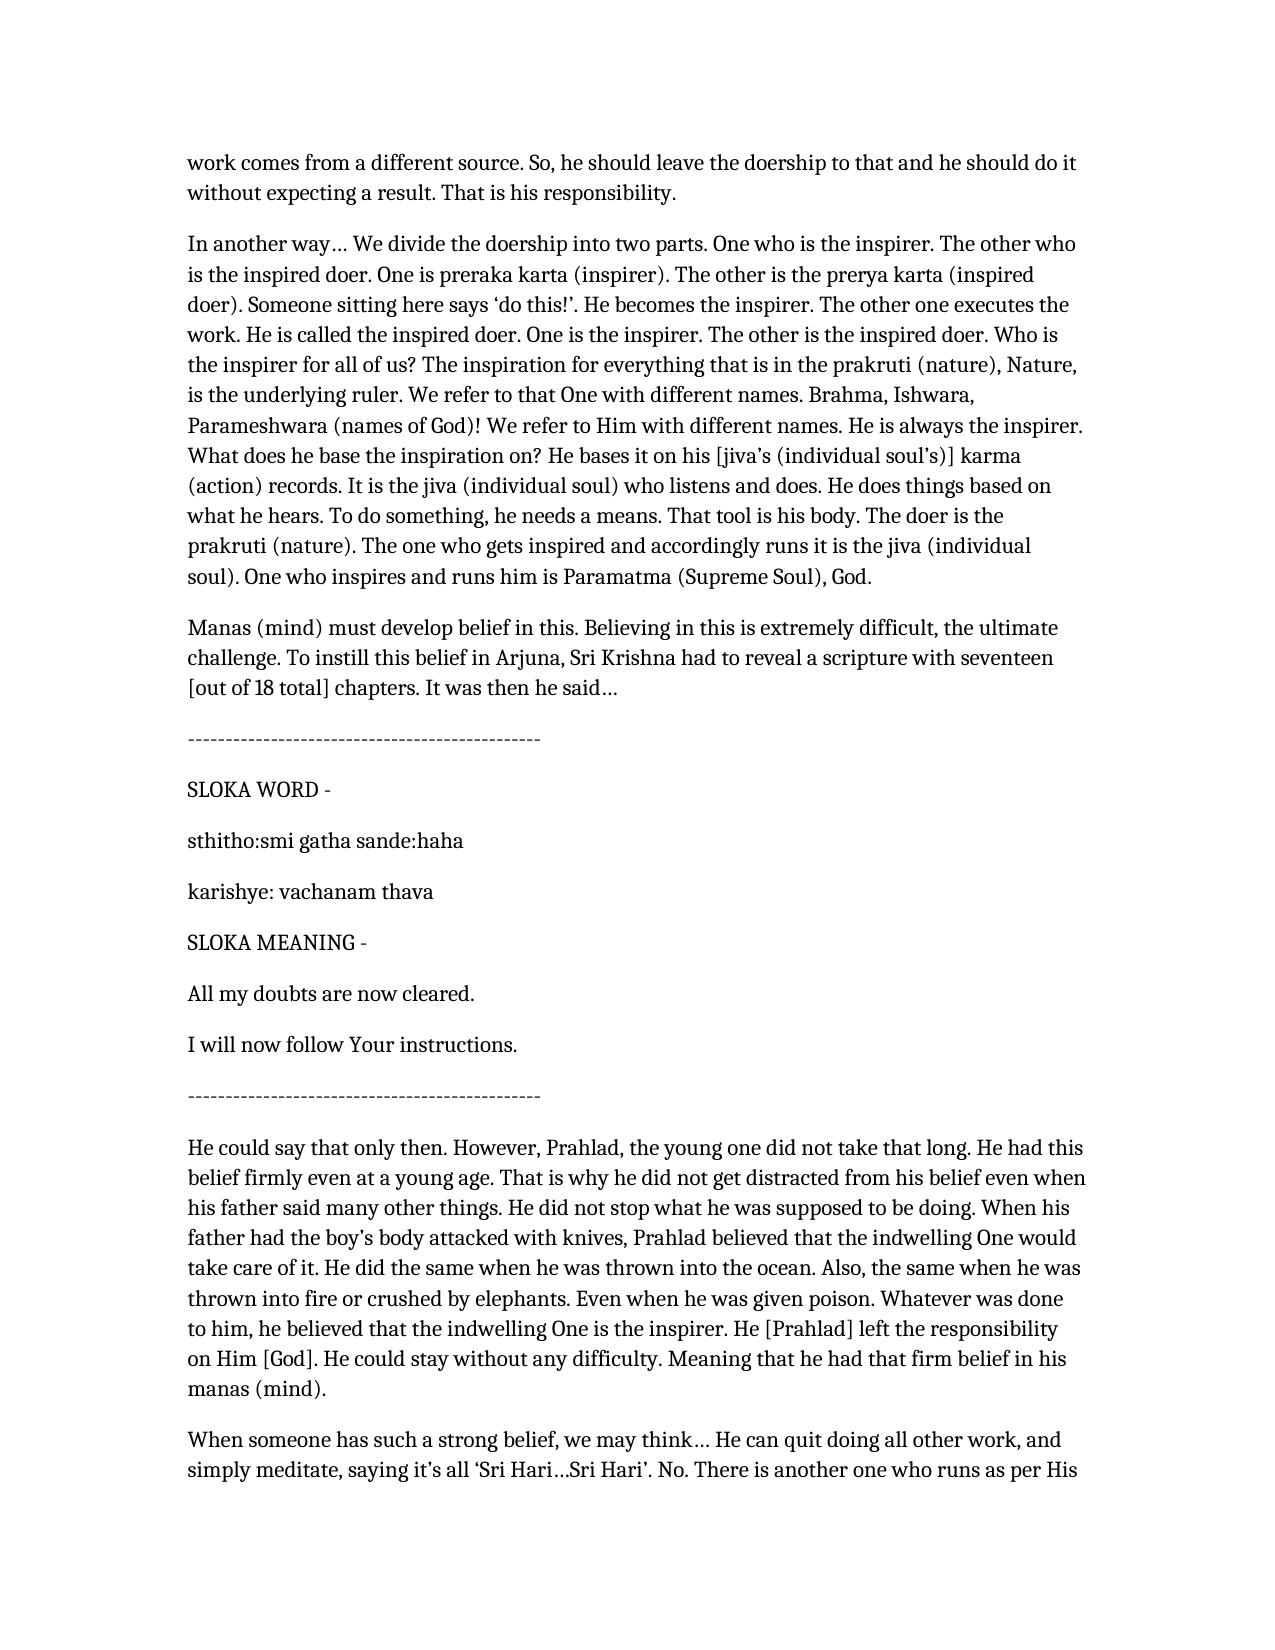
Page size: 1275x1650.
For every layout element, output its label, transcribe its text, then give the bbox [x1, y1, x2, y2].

text SLOKA WORD - [187, 777, 1087, 803]
text All my doubts are now cleared. [187, 981, 1087, 1008]
text karishye: vachanam thava [187, 879, 1087, 906]
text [187, 150, 1087, 207]
text ----------------------------------------------- [187, 726, 1087, 752]
text sthitho:smi gatha sande:haha [187, 828, 1087, 854]
text ----------------------------------------------- [187, 1083, 1087, 1110]
text In another way… We divide the doership into two parts. One who is the inspirer. The other who is the inspired doer. One is preraka karta (inspirer). The other is the prerya karta (inspired doer). Someone sitting here says ‘do this!’. He becomes the inspirer. The other one executes the work. He is called the inspired doer. One is the inspirer. The other is the inspired doer. Who is the inspirer for all of us? The inspiration for everything that is in the prakruti (nature), Nature, is the underlying ruler. We refer to that One with different names. Brahma, Ishwara, Parameshwara (names of God)! We refer to Him with different names. He is always the inspirer. What does he base the inspiration on? He bases it on his [jiva’s (individual soul’s)] karma (action) records. It is the jiva (individual soul) who listens and does. He does things based on what he hears. To do something, he needs a means. That tool is his body. The doer is the prakruti (nature). The one who gets inspired and accordingly runs it is the jiva (individual soul). One who inspires and runs him is Paramatma (Supreme Soul), God. [187, 231, 1087, 590]
text I will now follow Your instructions. [187, 1032, 1087, 1059]
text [187, 1427, 1087, 1484]
text Manas (mind) must develop belief in this. Believing in this is extremely difficult, the ultimate challenge. To instill this belief in Arjuna, Sri Krishna had to reveal a scripture with seventeen [out of 18 total] chapters. It was then he said… [187, 614, 1087, 701]
text He could say that only then. However, Prahlad, the young one did not take that long. He had this belief firmly even at a young age. That is why he did not get distracted from his belief even when his father said many other things. He did not stop what he was supposed to be doing. When his father had the boy’s body attacked with knives, Prahlad believed that the indwelling One would take care of it. He did the same when he was thrown into the ocean. Also, the same when he was thrown into fire or crushed by elephants. Even when he was given poison. Whatever was done to him, he believed that the indwelling One is the inspirer. He [Prahlad] left the responsibility on Him [God]. He could stay without any difficulty. Meaning that he had that firm belief in his manas (mind). [187, 1134, 1087, 1402]
text SLOKA MEANING - [187, 930, 1087, 957]
